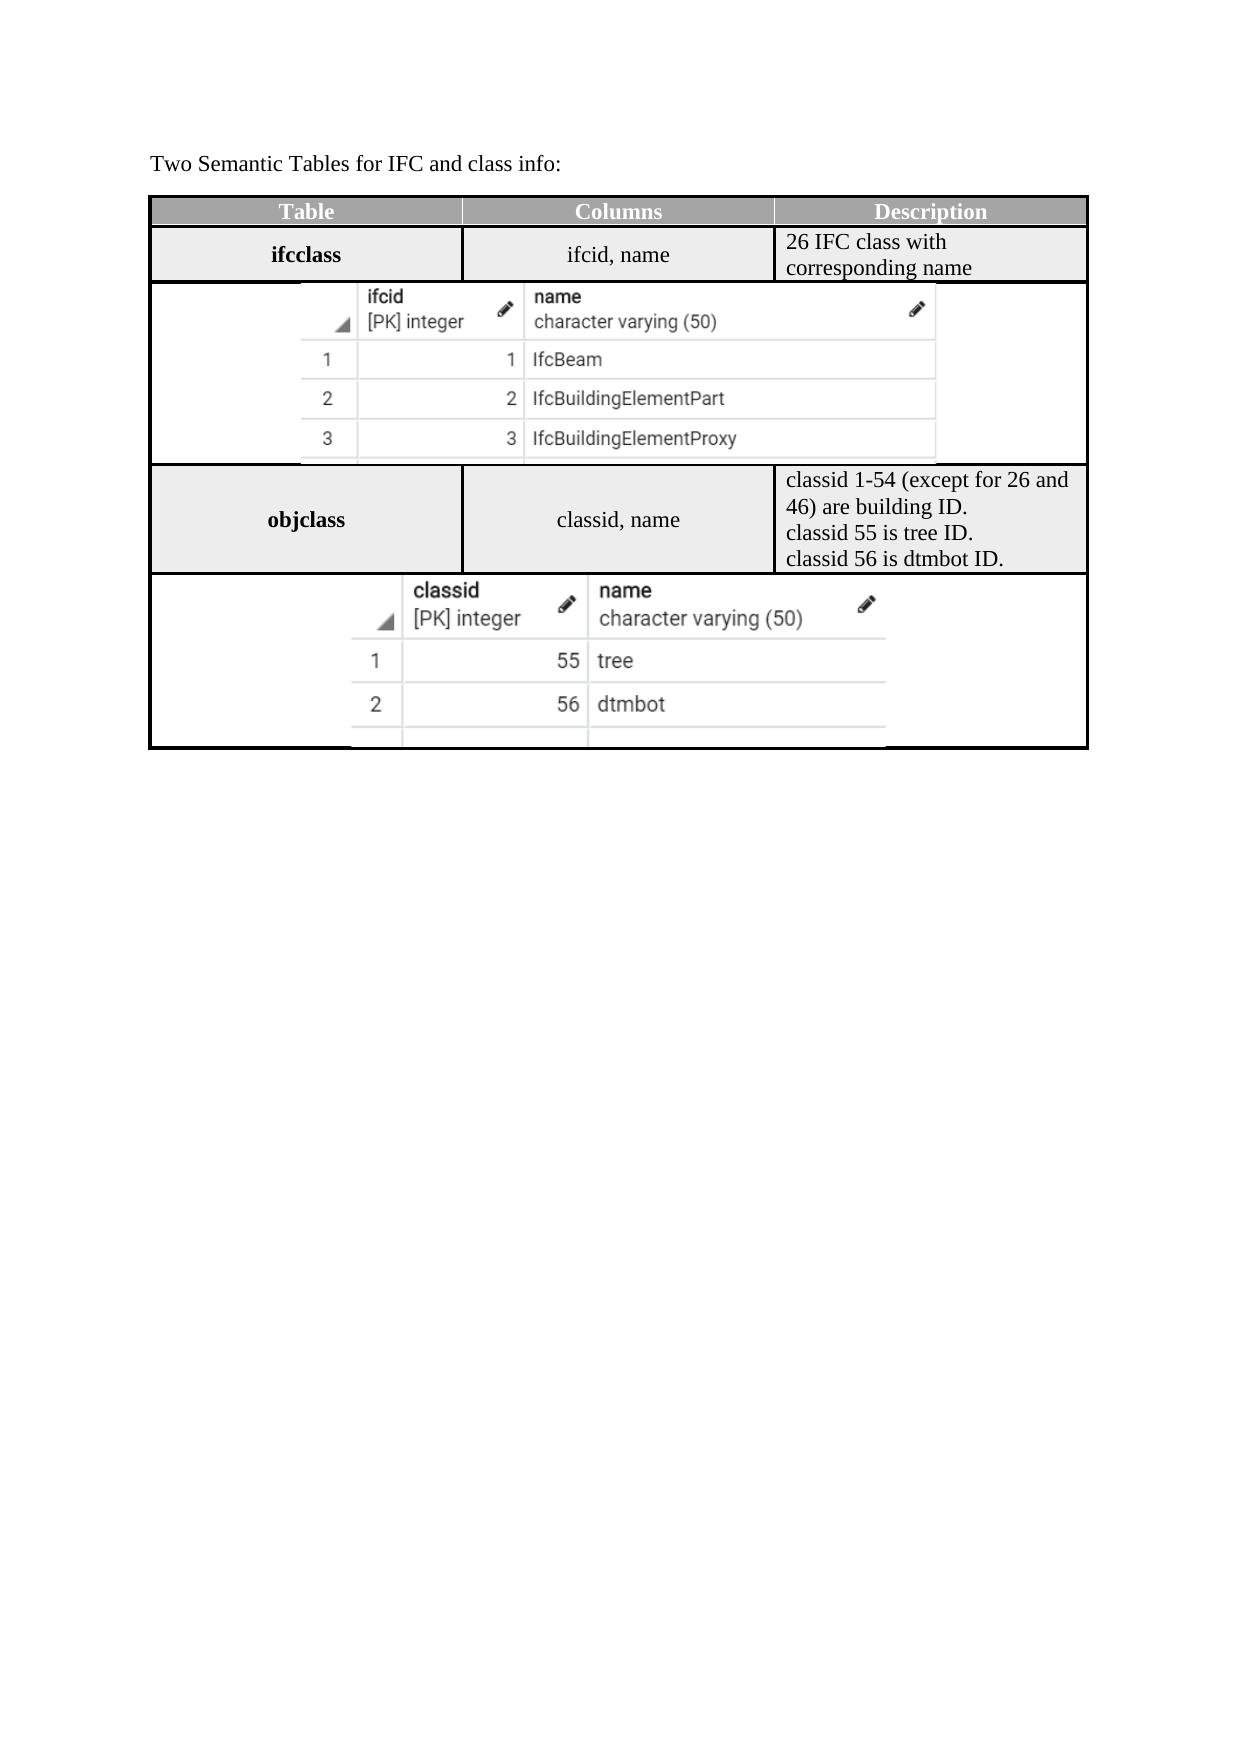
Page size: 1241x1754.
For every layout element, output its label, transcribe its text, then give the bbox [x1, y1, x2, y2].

picture [351, 575, 886, 747]
table_cell objclass [152, 466, 461, 572]
table_cell [152, 575, 351, 746]
table_cell [886, 575, 1086, 746]
table_cell [937, 284, 1086, 463]
table_cell classid, name [464, 466, 773, 572]
text Two Semantic Tables for IFC and class info: [150, 150, 1090, 176]
picture [300, 283, 937, 464]
table_cell ifcclass [152, 228, 461, 280]
table_cell ifcid, name [464, 228, 773, 280]
table_cell [152, 284, 300, 463]
table_cell classid 1-54 (except for 26 and 46) are building ID. classid 55 is tree ID. classid 56 is dtmbot ID. [776, 466, 1086, 572]
table_header Columns [463, 198, 774, 224]
table_cell 26 IFC class with corresponding name [776, 228, 1086, 280]
table_header Table [152, 198, 462, 224]
table_header Description [775, 198, 1086, 224]
